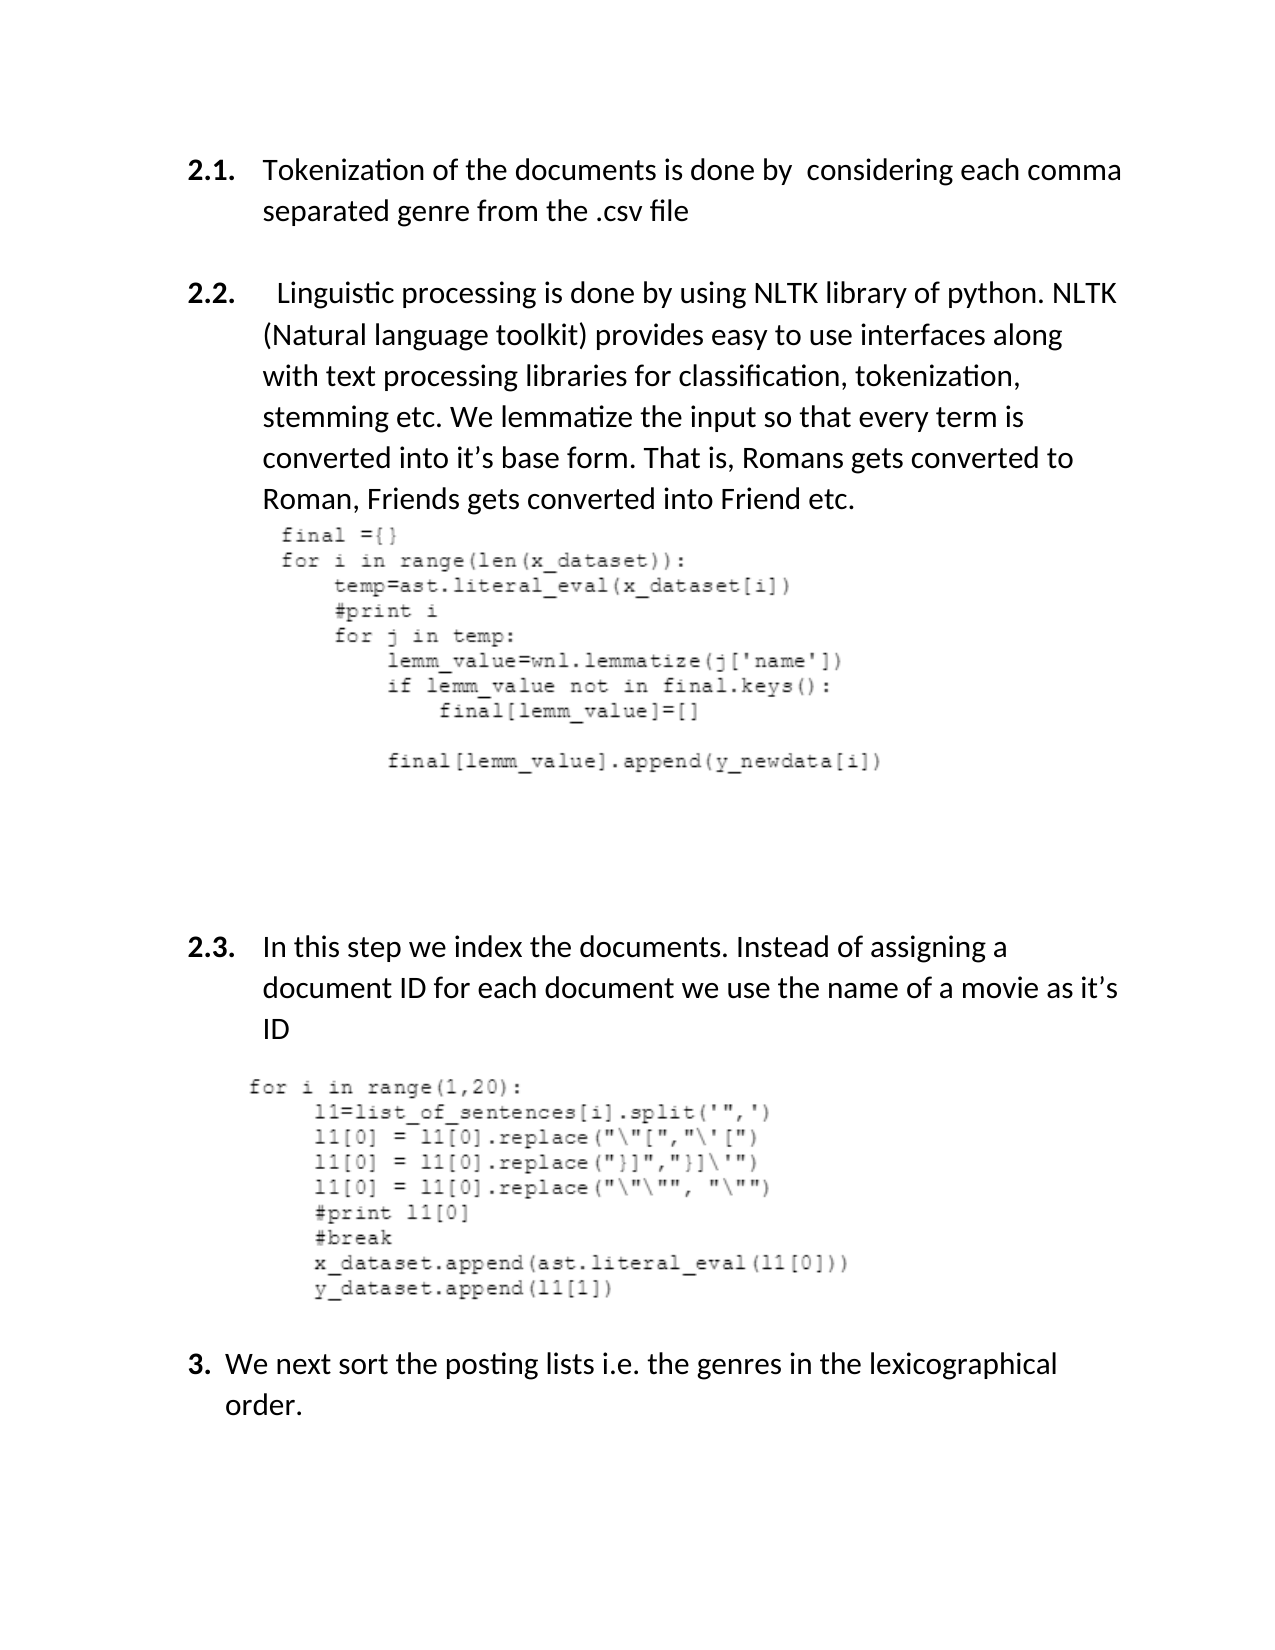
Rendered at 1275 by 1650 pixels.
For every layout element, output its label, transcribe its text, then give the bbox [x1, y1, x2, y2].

list Linguistic processing is done by using NLTK library of python. NLTK (Natural language toolkit) provides easy to use interfaces along with text processing libraries for classification, tokenization, stemming etc. We lemmatize the input so that every term is converted into it’s base form. That is, Romans gets converted to Roman, Friends gets converted into Friend etc. [187, 273, 1125, 517]
list In this step we index the documents. Instead of assigning a document ID for each document we use the name of a movie as it’s ID [187, 927, 1125, 1048]
picture [262, 520, 1058, 802]
list Tokenization of the documents is done by considering each comma separated genre from the .csv file [187, 150, 1125, 229]
list We next sort the posting lists i.e. the genres in the lexicographical order. [187, 1344, 1125, 1423]
picture [225, 1067, 983, 1326]
